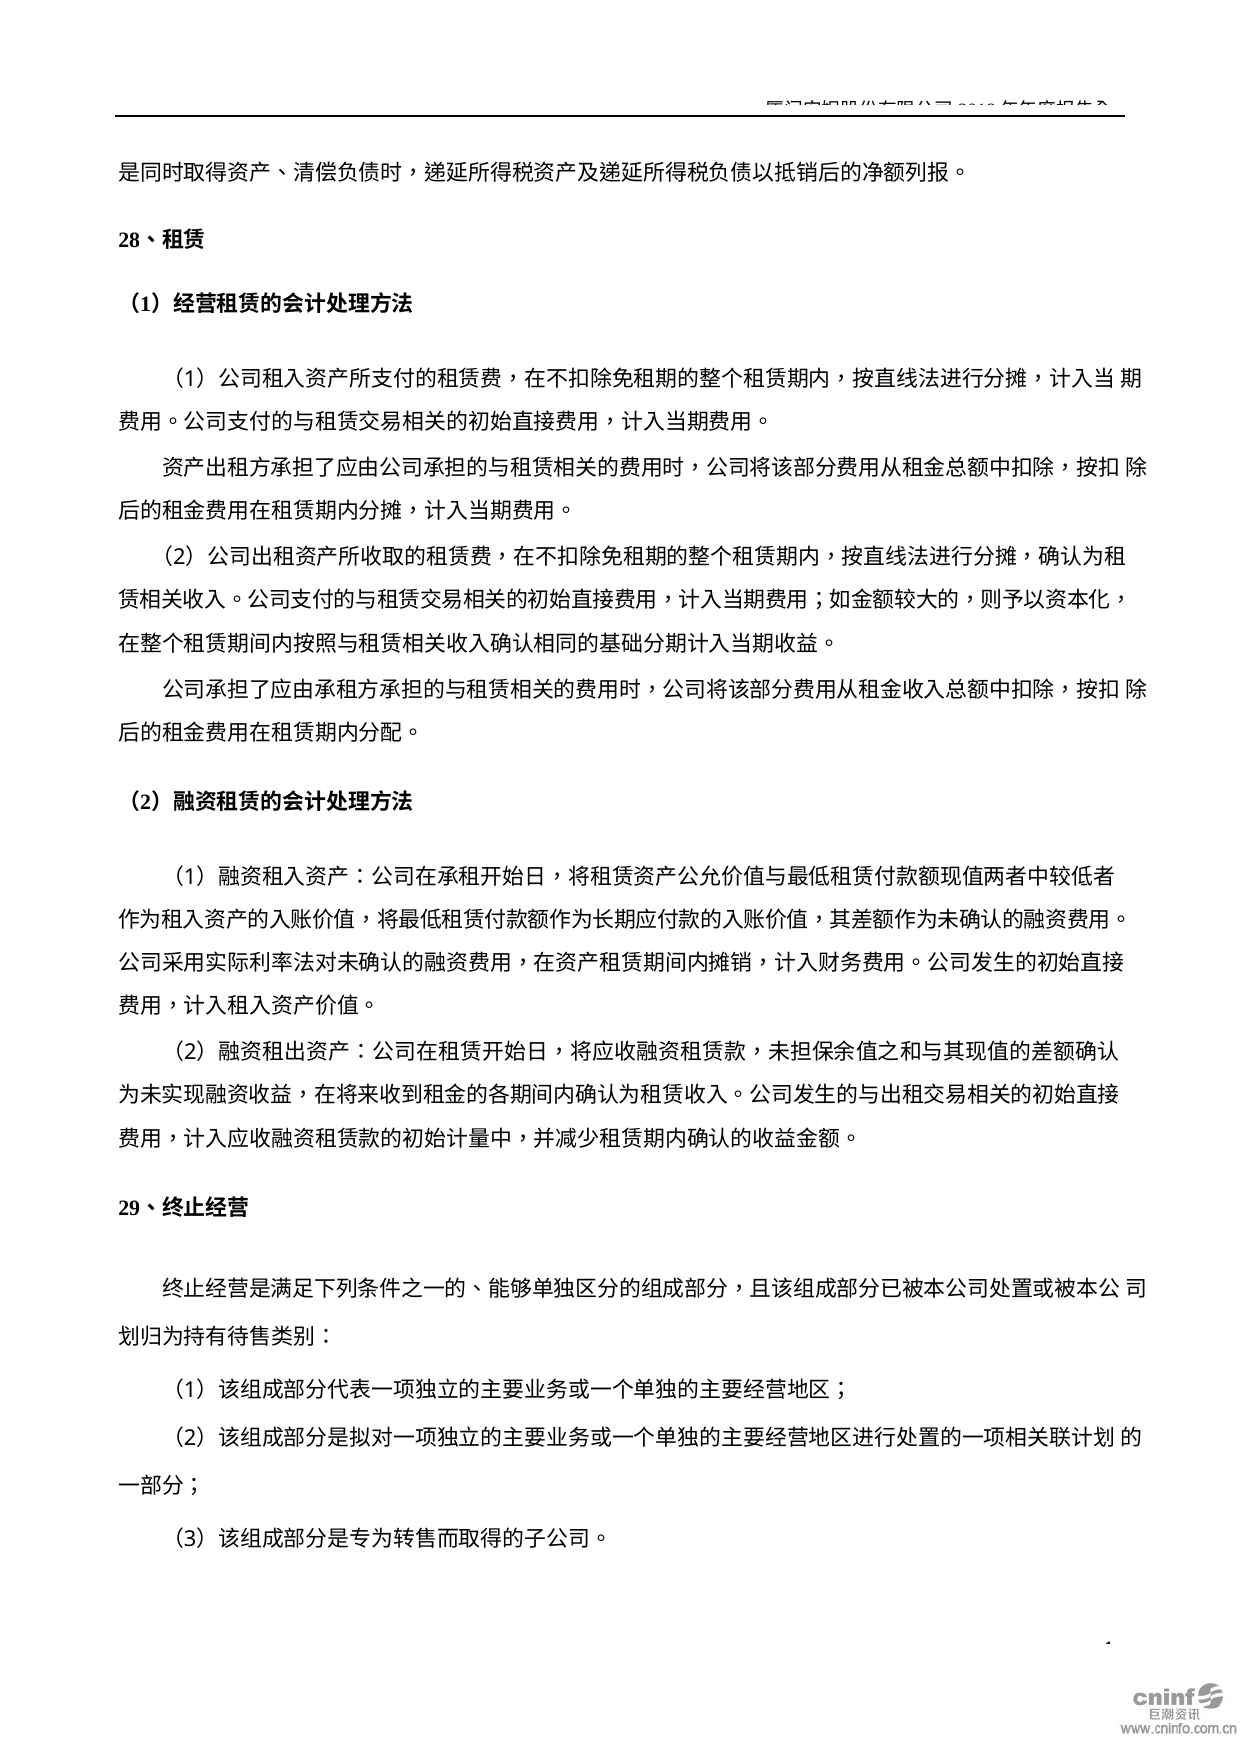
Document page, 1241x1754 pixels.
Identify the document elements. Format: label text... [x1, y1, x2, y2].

subtitle （1）该组成部分代表一项独立的主要业务或一个单独的主要经营地区； [162, 1374, 1155, 1404]
subtitle 29、终止经营 [118, 1192, 1155, 1221]
subtitle 公司承担了应由承租方承担的与租赁相关的费用时，公司将该部分费用从租金收入总额中扣除，按扣 除后的租金费用在租赁期内分配。 [118, 674, 1155, 747]
subtitle （1）公司租入资产所支付的租赁费，在不扣除免租期的整个租赁期内，按直线法进行分摊，计入当 期费用。公司支付的与租赁交易相关的初始直接费用，计入当期费用。 [118, 363, 1155, 436]
subtitle 是同时取得资产、清偿负债时，递延所得税资产及递延所得税负债以抵销后的净额列报。 [118, 157, 1155, 187]
subtitle 终止经营是满足下列条件之一的、能够单独区分的组成部分，且该组成部分已被本公司处置或被本公 司划归为持有待售类别： [118, 1273, 1155, 1351]
subtitle （2）融资租出资产：公司在租赁开始日，将应收融资租赁款，未担保余值之和与其现值的差额确认 为未实现融资收益，在将来收到租金的各期间内确认为租赁收入。公司发生的与出租交易相关的初始直接 费用，计入应收融资租赁款的初始计量中，并减少租赁期内确认的收益金额。 [118, 1036, 1122, 1152]
subtitle （1）融资租入资产：公司在承租开始日，将租赁资产公允价值与最低租赁付款额现值两者中较低者 作为租入资产的入账价值，将最低租赁付款额作为长期应付款的入账价值，其差额作为未确认的融资费用。 公司采用实际利率法对未确认的融资费用，在资产租赁期间内摊销，计入财务费用。公司发生的初始直接 费用，计入租入资产价值。 [118, 861, 1134, 1020]
subtitle （2）公司出租资产所收取的租赁费，在不扣除免租期的整个租赁期内，按直线法进行分摊，确认为租 赁相关收入。公司支付的与租赁交易相关的初始直接费用，计入当期费用；如金额较大的，则予以资本化， 在整个租赁期间内按照与租赁相关收入确认相同的基础分期计入当期收益。 [118, 541, 1134, 657]
subtitle （3）该组成部分是专为转售而取得的子公司。 [162, 1523, 1155, 1553]
subtitle （2）融资租赁的会计处理方法 [118, 786, 1155, 816]
picture [1115, 1680, 1240, 1737]
subtitle （2）该组成部分是拟对一项独立的主要业务或一个单独的主要经营地区进行处置的一项相关联计划 的一部分； [118, 1422, 1155, 1500]
subtitle 资产出租方承担了应由公司承担的与租赁相关的费用时，公司将该部分费用从租金总额中扣除，按扣 除后的租金费用在租赁期内分摊，计入当期费用。 [118, 452, 1155, 525]
subtitle （1）经营租赁的会计处理方法 [118, 288, 1155, 318]
subtitle 28、租赁 [118, 223, 1155, 253]
